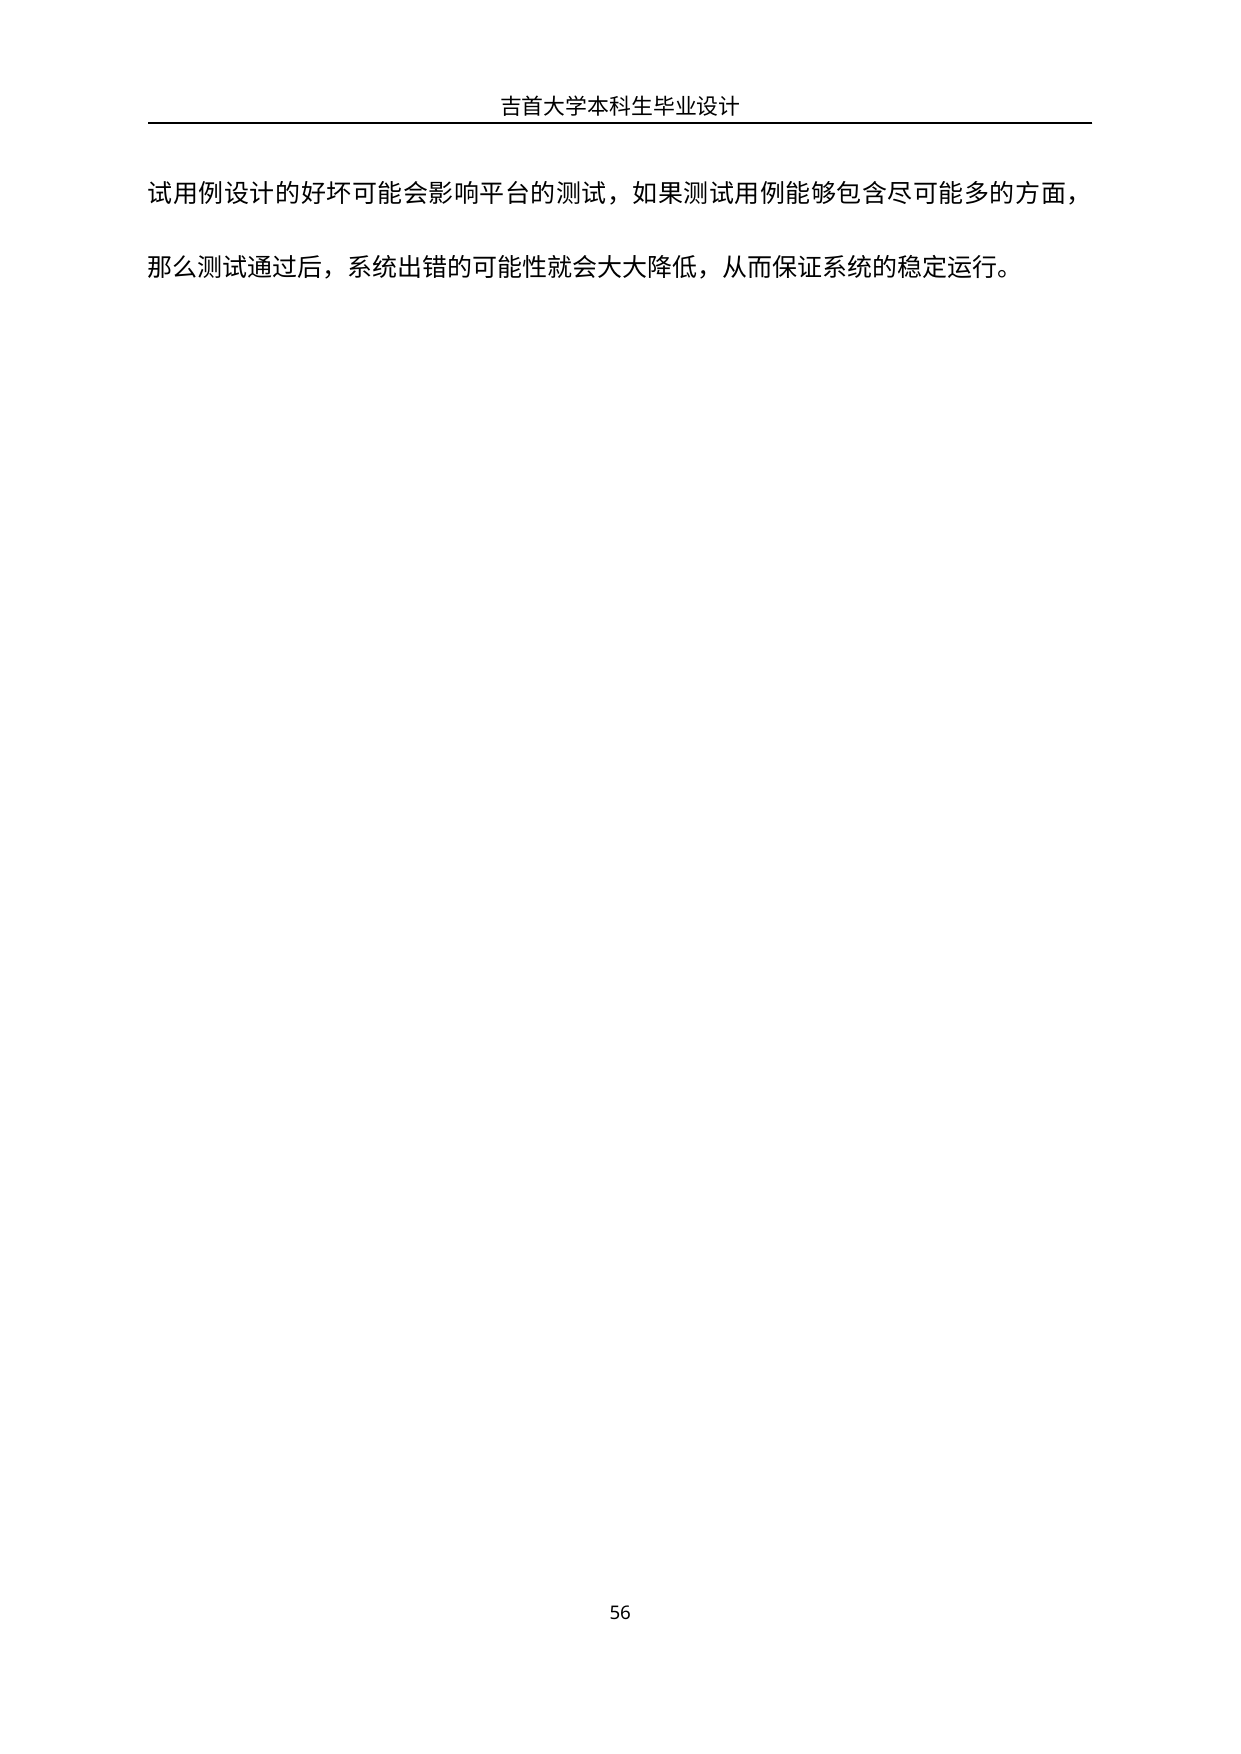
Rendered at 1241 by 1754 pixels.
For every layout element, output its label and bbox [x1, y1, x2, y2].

text [148, 159, 1092, 298]
